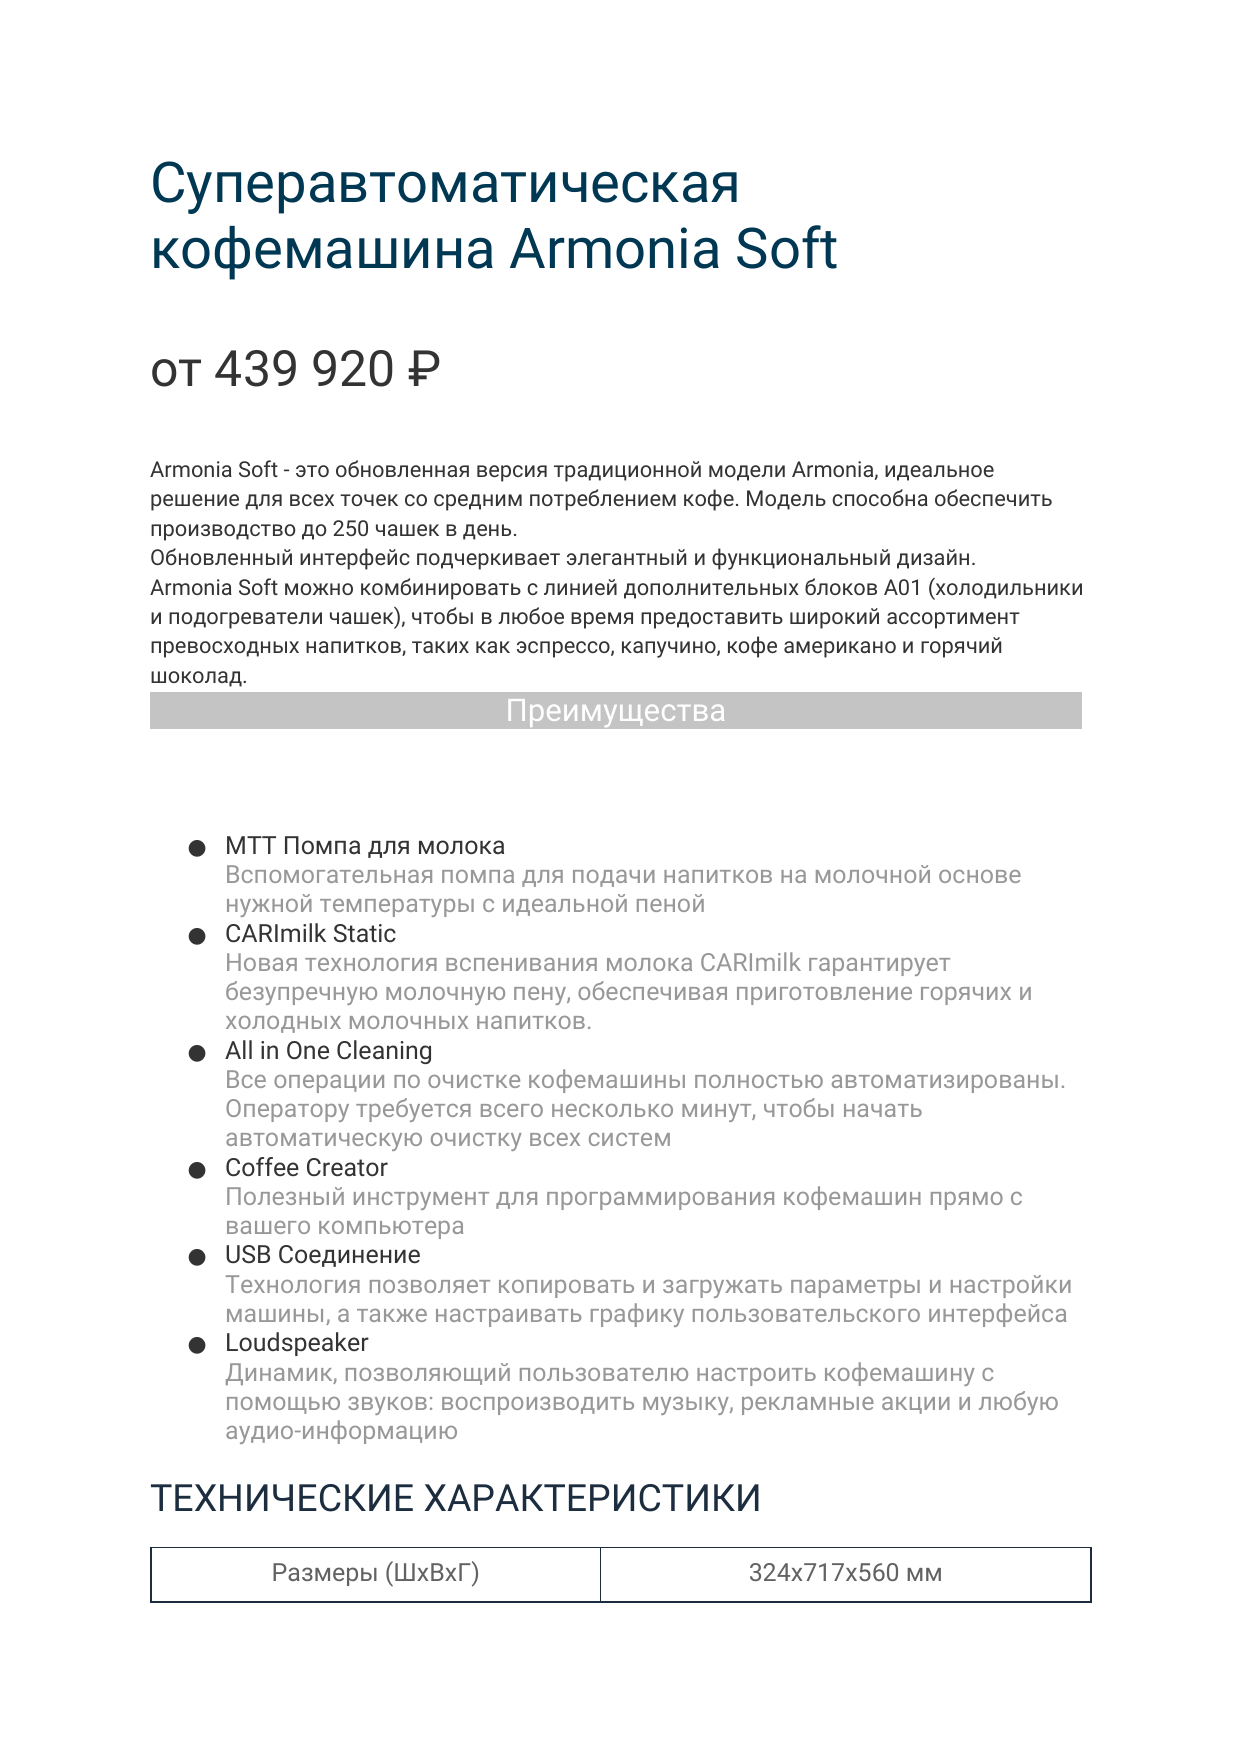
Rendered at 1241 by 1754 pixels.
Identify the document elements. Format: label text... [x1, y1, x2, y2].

list Coffee Creator Полезный инструмент для программирования кофемашин прямо с вашего компьютера [187, 1153, 1090, 1241]
table_header Размеры (ШхВхГ) [152, 1548, 600, 1601]
subtitle Суперавтоматическая кофемашина Armonia Soft [150, 150, 1090, 282]
list USB Соединение Технология позволяет копировать и загружать параметры и настройки машины, а также настраивать графику пользовательского интерфейса [187, 1241, 1090, 1328]
table_header 324x717x560 мм [601, 1548, 1090, 1601]
list CARImilk Static Новая технология вспенивания молока CARImilk гарантирует безупречную молочную пену, обеспечивая приготовление горячих и холодных молочных напитков. [187, 919, 1090, 1036]
text Armonia Soft - это обновленная версия традиционной модели Armonia, идеальное решение для всех точек со средним потреблением кофе. Модель способна обеспечить производство до 250 чашек в день. [150, 457, 1090, 542]
list All in One Cleaning Все операции по очистке кофемашины полностью автоматизированы. Оператору требуется всего несколько минут, чтобы начать автоматическую очистку всех систем [187, 1036, 1090, 1153]
text Armonia Soft можно комбинировать с линией дополнительных блоков A01 (холодильники и подогреватели чашек), чтобы в любое время предоставить широкий ассортимент превосходных напитков, таких как эспрессо, капучино, кофе американо и горячий шоколад. [150, 575, 1090, 688]
list МТТ Помпа для молока Вспомогательная помпа для подачи напитков на молочной основе нужной температуры с идеальной пеной [187, 831, 1090, 919]
list Loudspeaker Динамик, позволяющий пользователю настроить кофемашину с помощью звуков: воспроизводить музыку, рекламные акции и любую аудио-информацию [187, 1328, 1090, 1446]
text Обновленный интерфейс подчеркивает элегантный и функциональный дизайн. [150, 545, 1090, 571]
text ТЕХНИЧЕСКИЕ ХАРАКТЕРИСТИКИ [150, 1477, 1090, 1521]
subtitle от 439 920 ₽ [150, 340, 1090, 399]
text Преимущества [150, 692, 1082, 729]
